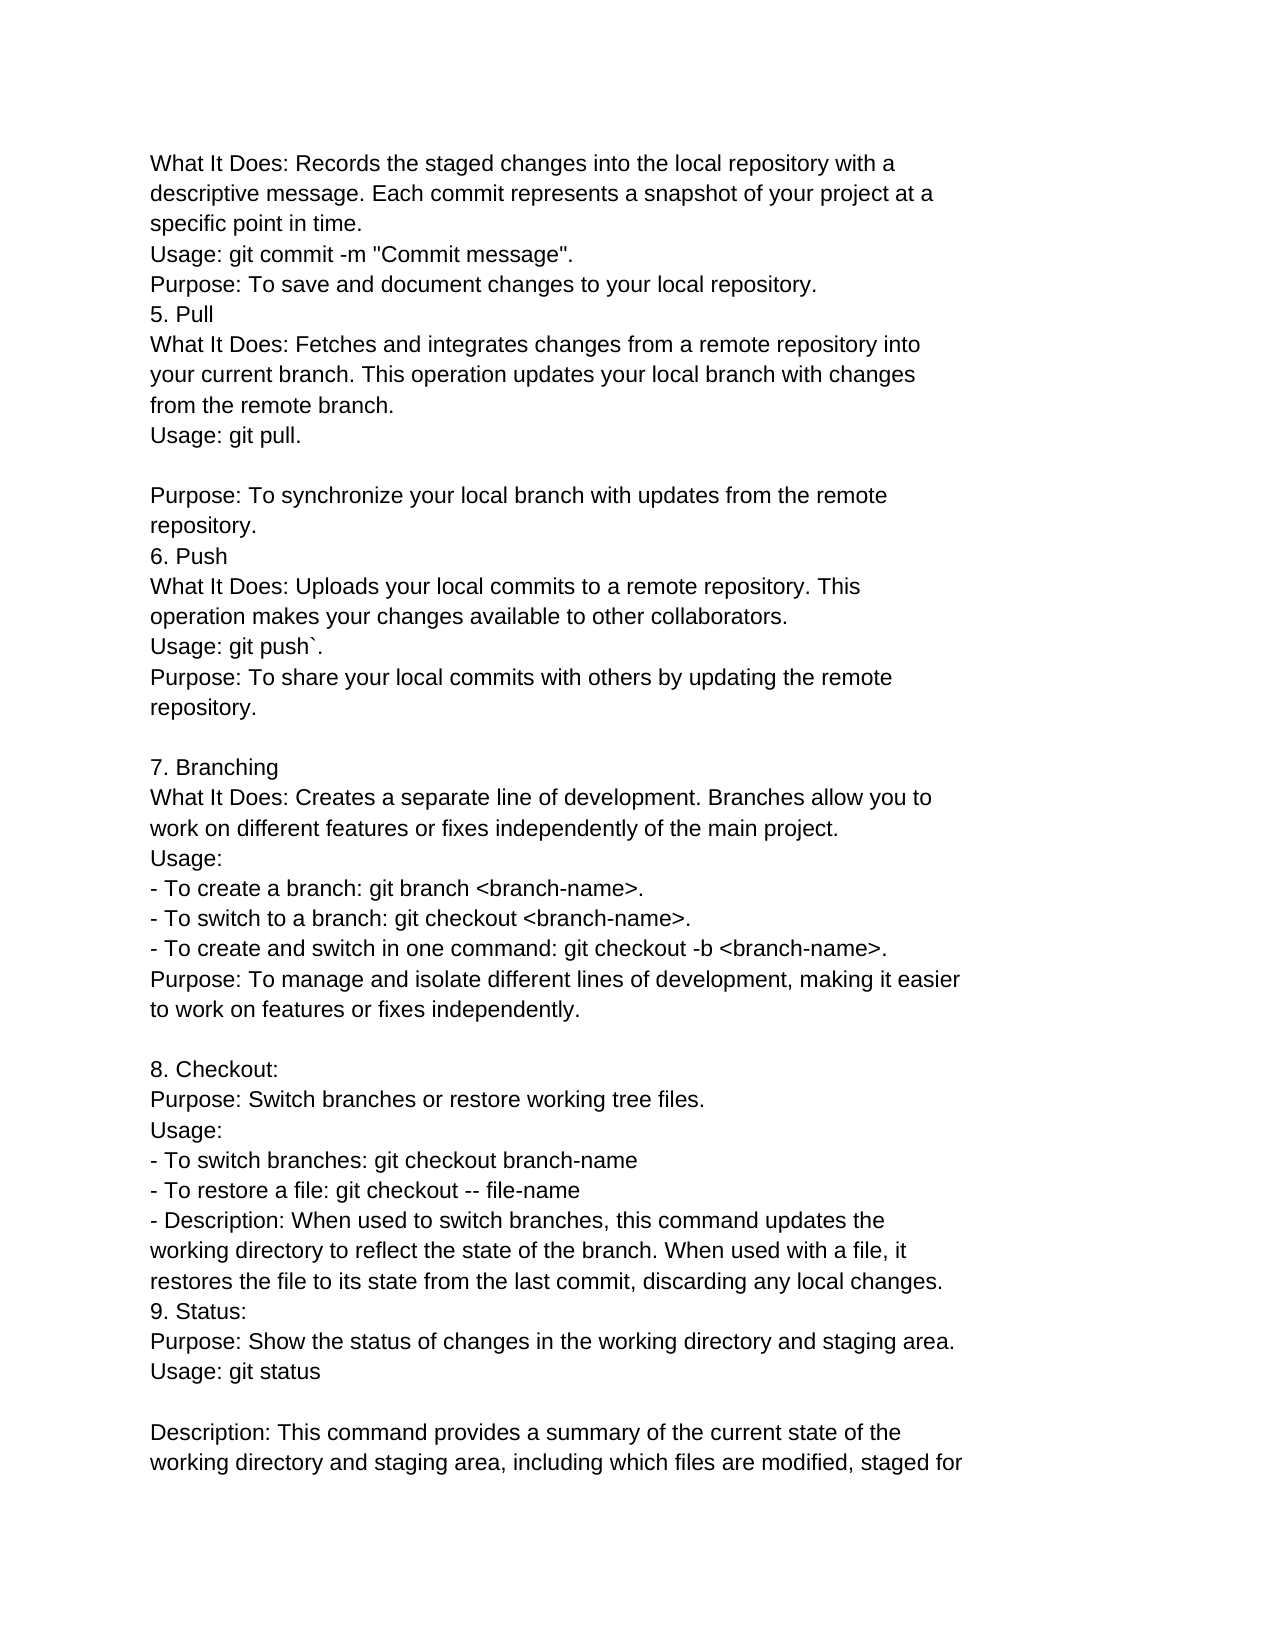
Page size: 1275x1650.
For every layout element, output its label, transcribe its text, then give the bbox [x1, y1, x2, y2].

text working directory and staging area, including which files are modified, staged for [150, 1449, 1125, 1475]
text work on different features or fixes independently of the main project. [150, 814, 1125, 841]
text Usage: git push`. [150, 633, 1125, 660]
text Usage: git pull. [150, 422, 1125, 448]
text Purpose: To save and document changes to your local repository. [150, 271, 1125, 297]
text Description: This command provides a summary of the current state of the [150, 1419, 1125, 1445]
text your current branch. This operation updates your local branch with changes [150, 361, 1125, 388]
text 9. Status: [150, 1298, 1125, 1324]
text - To create and switch in one command: git checkout -b <branch-name>. [150, 935, 1125, 962]
text Usage: [150, 1117, 1125, 1143]
text 8. Checkout: [150, 1056, 1125, 1083]
text working directory to reflect the state of the branch. When used with a file, it [150, 1237, 1125, 1264]
text to work on features or fixes independently. [150, 996, 1125, 1022]
text Usage: git status [150, 1358, 1125, 1385]
text - To create a branch: git branch <branch-name>. [150, 875, 1125, 901]
text Usage: [150, 845, 1125, 871]
text Purpose: To share your local commits with others by updating the remote [150, 663, 1125, 690]
text Purpose: To manage and isolate different lines of development, making it easier [150, 966, 1125, 992]
text - Description: When used to switch branches, this command updates the [150, 1207, 1125, 1234]
text repository. [150, 694, 1125, 720]
text What It Does: Fetches and integrates changes from a remote repository into [150, 331, 1125, 358]
text What It Does: Records the staged changes into the local repository with a [150, 150, 1125, 176]
text - To restore a file: git checkout -- file-name [150, 1177, 1125, 1203]
text Usage: git commit -m "Commit message". [150, 241, 1125, 267]
text - To switch to a branch: git checkout <branch-name>. [150, 905, 1125, 932]
text restores the file to its state from the last commit, discarding any local changes. [150, 1268, 1125, 1294]
text from the remote branch. [150, 392, 1125, 418]
text Purpose: Show the status of changes in the working directory and staging area. [150, 1328, 1125, 1354]
text specific point in time. [150, 210, 1125, 237]
text - To switch branches: git checkout branch-name [150, 1147, 1125, 1173]
text 6. Push [150, 543, 1125, 569]
text Purpose: Switch branches or restore working tree files. [150, 1086, 1125, 1113]
text Purpose: To synchronize your local branch with updates from the remote [150, 482, 1125, 509]
text 5. Pull [150, 301, 1125, 327]
text 7. Branching [150, 754, 1125, 781]
text repository. [150, 512, 1125, 539]
text What It Does: Creates a separate line of development. Branches allow you to [150, 784, 1125, 811]
text descriptive message. Each commit represents a snapshot of your project at a [150, 180, 1125, 207]
text operation makes your changes available to other collaborators. [150, 603, 1125, 629]
text What It Does: Uploads your local commits to a remote repository. This [150, 573, 1125, 599]
